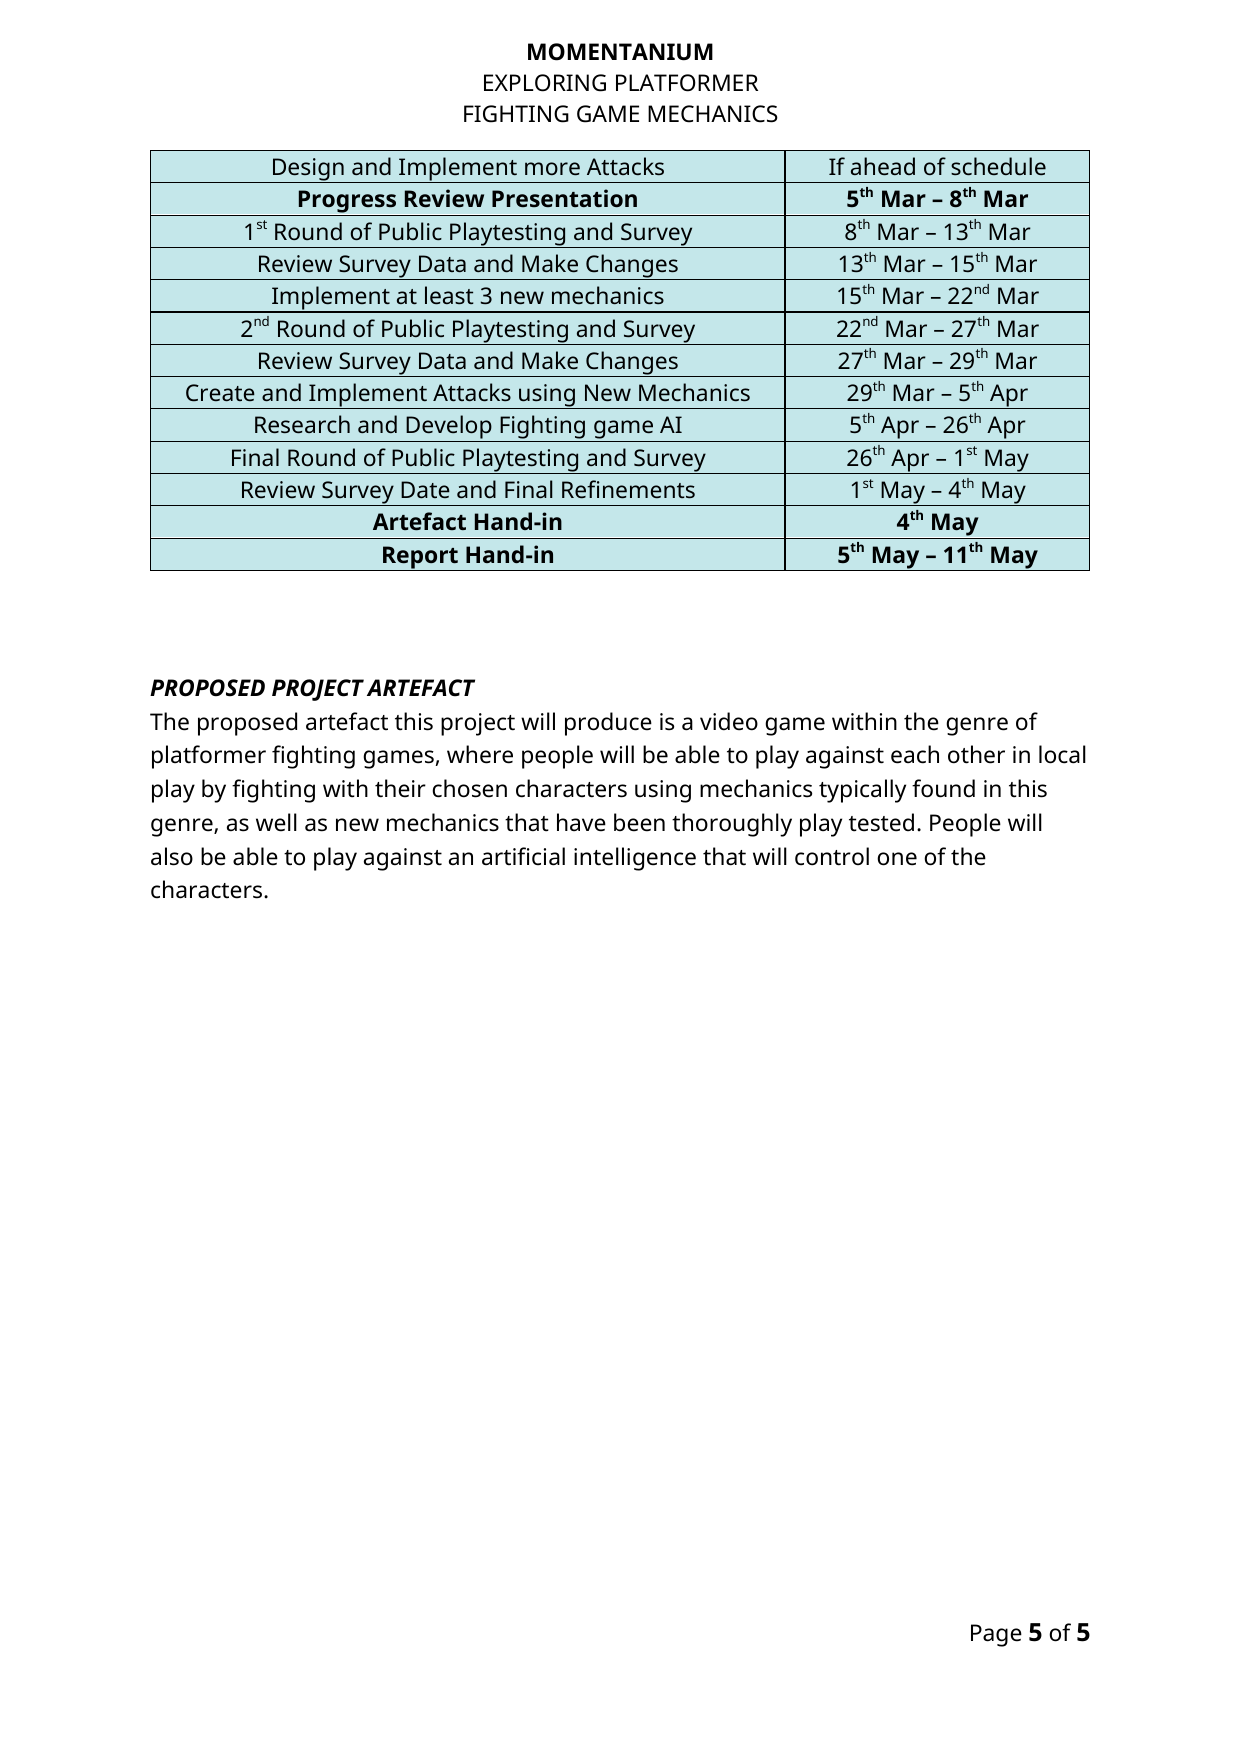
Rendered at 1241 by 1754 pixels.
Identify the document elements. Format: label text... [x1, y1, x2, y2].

table_cell Create and Implement Attacks using New Mechanics [151, 377, 784, 408]
table_cell 13th Mar – 15th Mar [786, 248, 1089, 279]
table_cell Review Survey Date and Final Refinements [151, 474, 784, 505]
subtitle Proposed project artefact [150, 672, 1090, 703]
table_cell 4th May [786, 506, 1089, 537]
table_cell 5th Apr – 26th Apr [786, 409, 1089, 441]
table_cell 5th Mar – 8th Mar [786, 183, 1089, 214]
table_cell 29th Mar – 5th Apr [786, 377, 1089, 408]
table_cell If ahead of schedule [786, 151, 1089, 182]
table_cell 15th Mar – 22nd Mar [786, 280, 1089, 311]
table_cell Final Round of Public Playtesting and Survey [151, 442, 784, 473]
table_cell Design and Implement more Attacks [151, 151, 784, 182]
text The proposed artefact this project will produce is a video game within the genre of platformer fighting games, where people will be able to play against each other in local play by fighting with their chosen characters using mechanics typically found in this genre, as well as new mechanics that have been thoroughly play tested. People will also be able to play against an artificial intelligence that will control one of the characters. [150, 705, 1090, 905]
table_cell Review Survey Data and Make Changes [151, 248, 784, 279]
table_cell 22nd Mar – 27th Mar [786, 313, 1089, 344]
table_cell Progress Review Presentation [151, 183, 784, 214]
table_cell 1st May – 4th May [786, 474, 1089, 505]
table_cell 5th May – 11th May [786, 539, 1089, 570]
table_cell 8th Mar – 13th Mar [786, 216, 1089, 247]
table_cell 26th Apr – 1st May [786, 442, 1089, 473]
table_cell 27th Mar – 29th Mar [786, 345, 1089, 376]
table_cell Implement at least 3 new mechanics [151, 280, 784, 311]
table_cell Research and Develop Fighting game AI [151, 409, 784, 441]
table_cell 1st Round of Public Playtesting and Survey [151, 216, 784, 247]
table_cell 2nd Round of Public Playtesting and Survey [151, 313, 784, 344]
table_cell Artefact Hand-in [151, 506, 784, 537]
table_cell Report Hand-in [151, 539, 784, 570]
table_cell Review Survey Data and Make Changes [151, 345, 784, 376]
